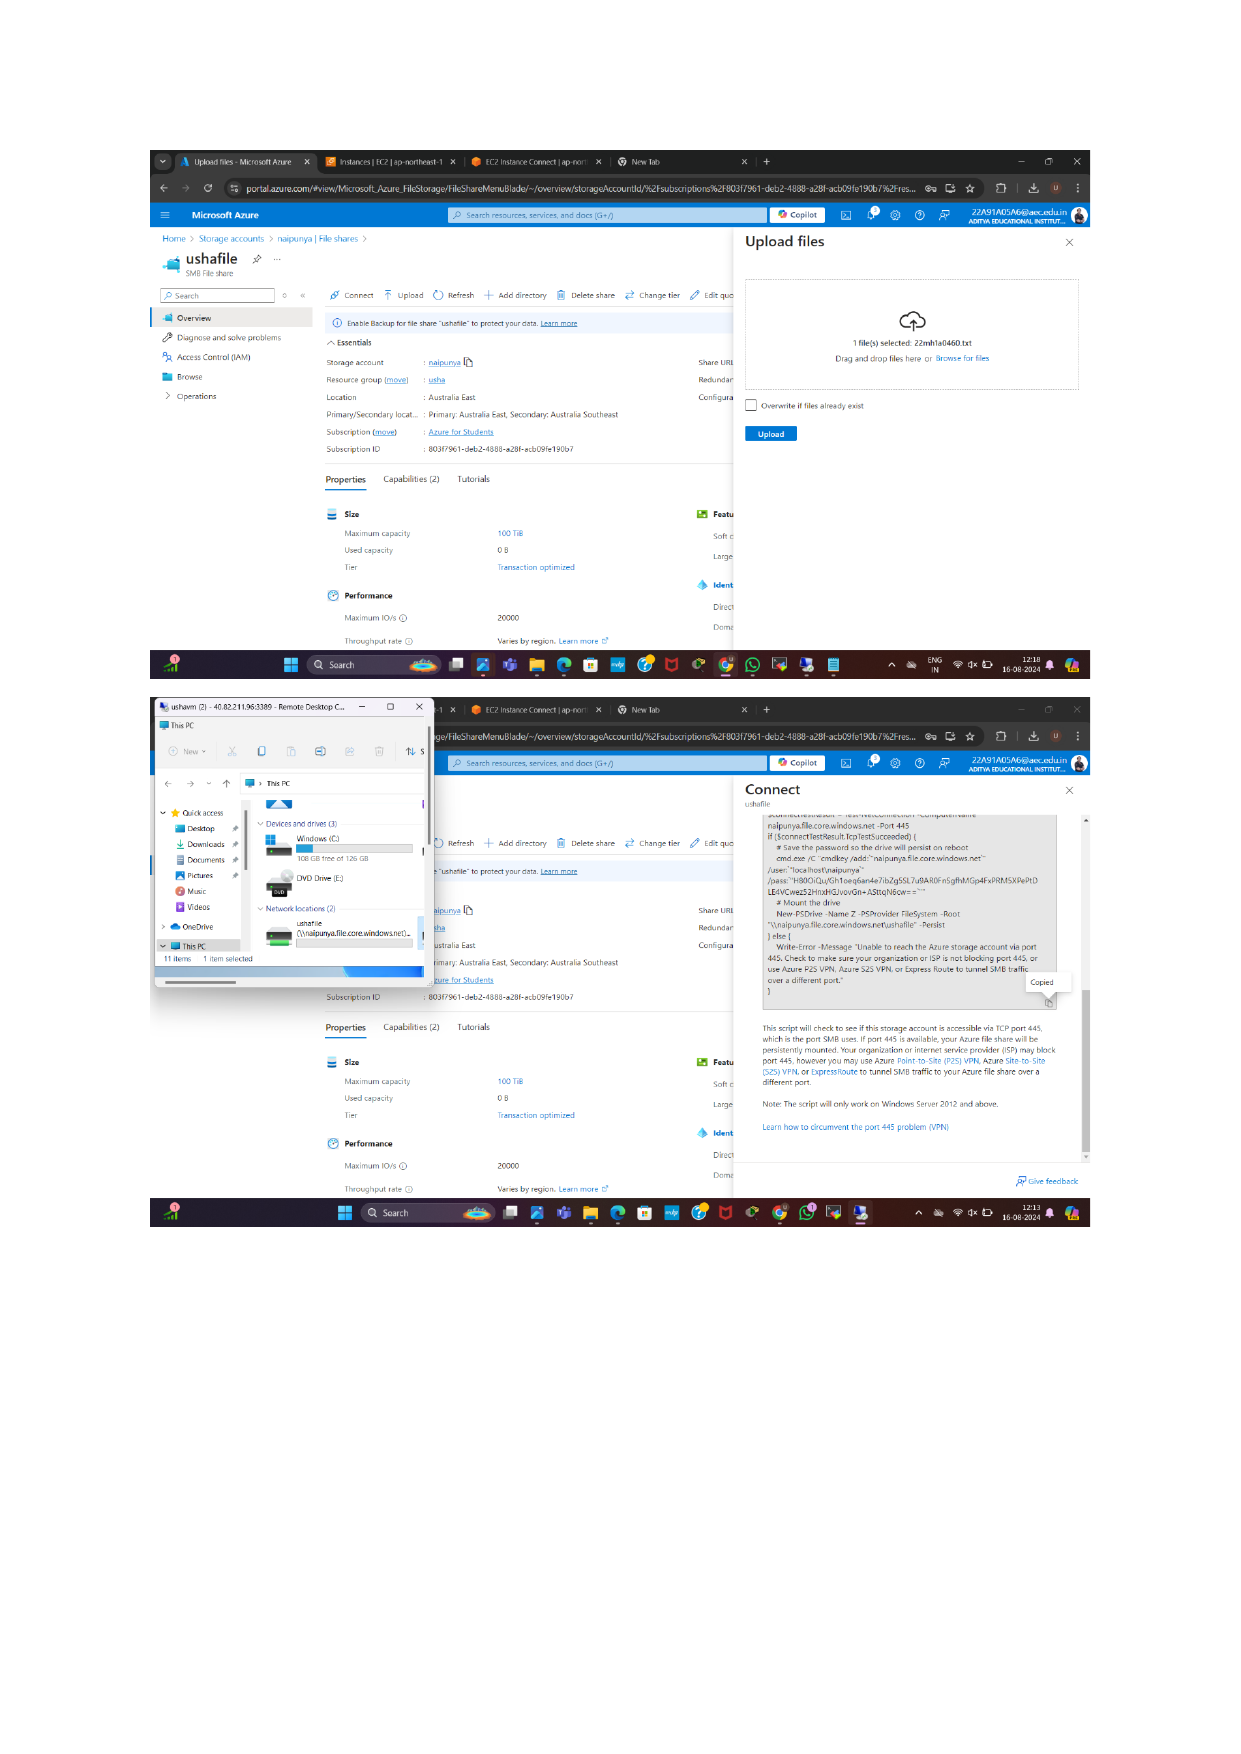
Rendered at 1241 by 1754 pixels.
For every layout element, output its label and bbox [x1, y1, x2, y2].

picture [150, 697, 1091, 1227]
picture [150, 150, 1091, 679]
